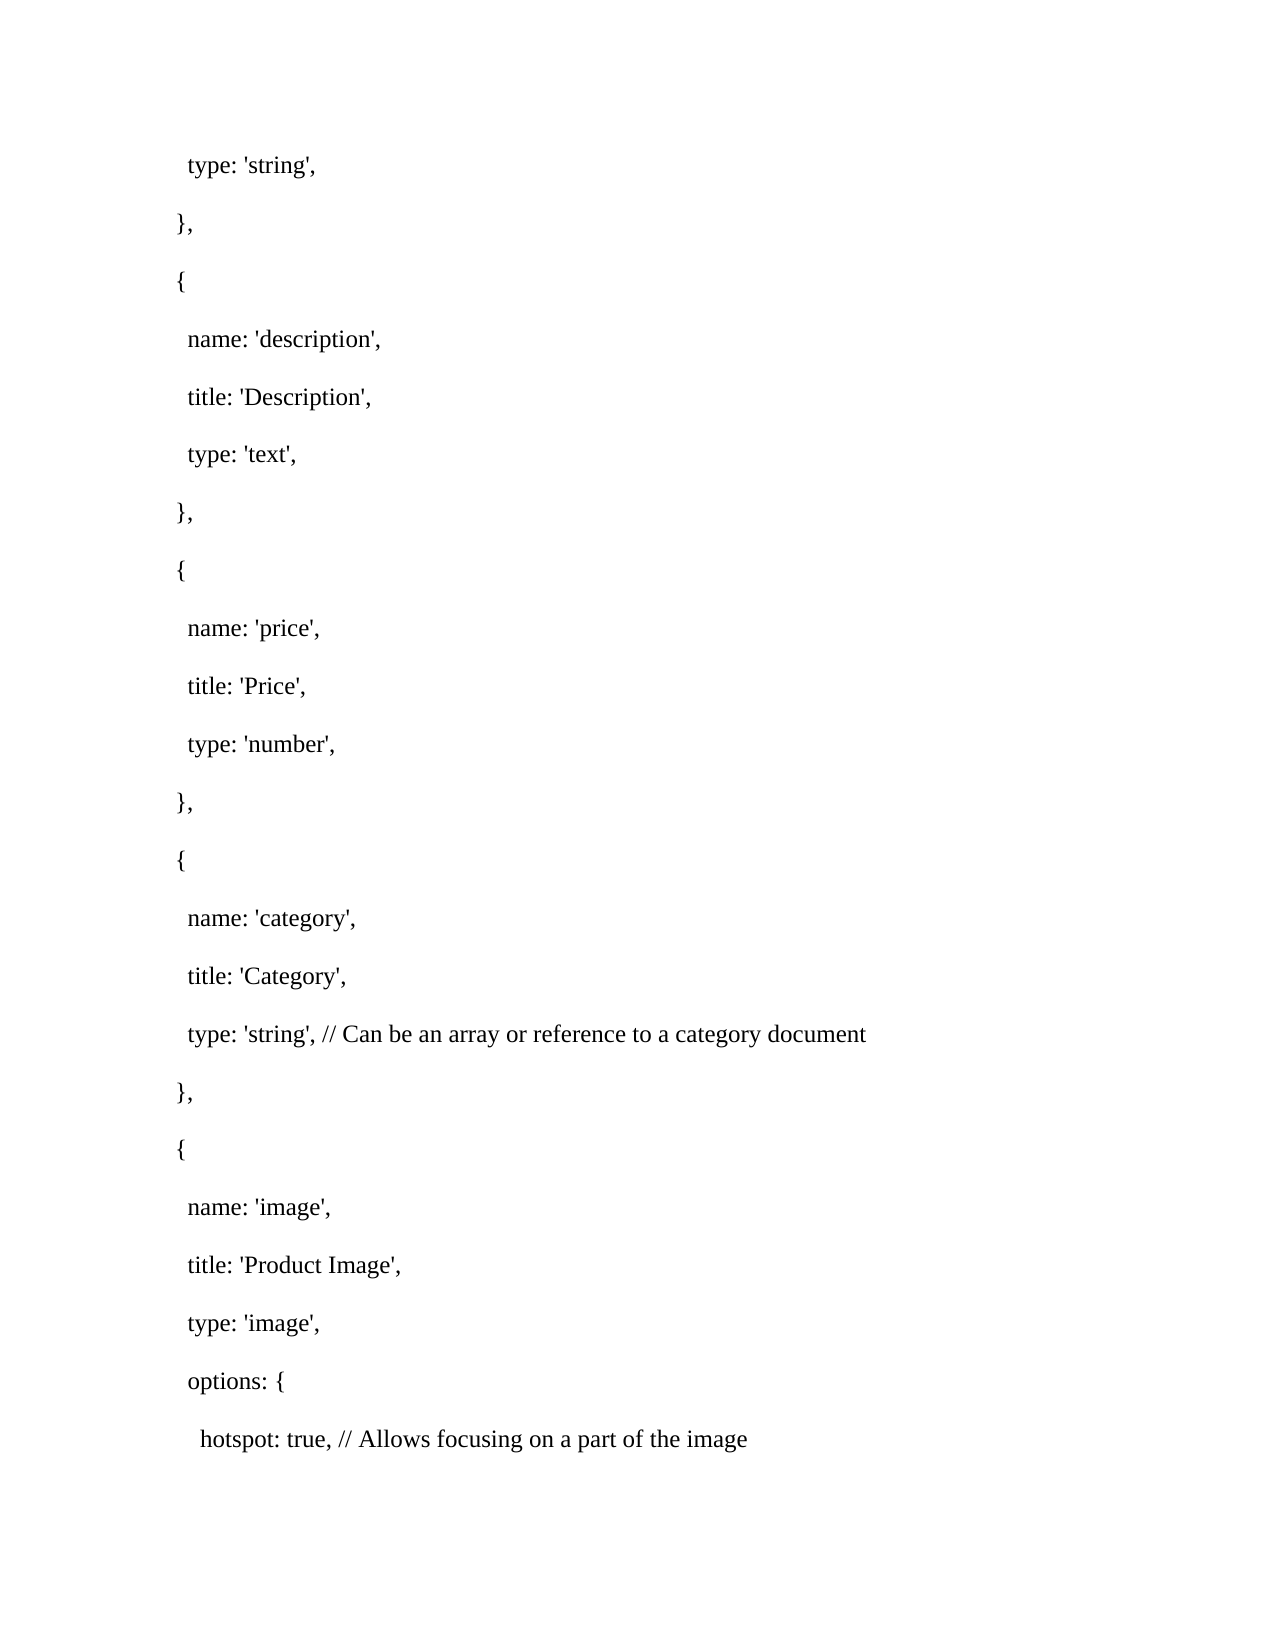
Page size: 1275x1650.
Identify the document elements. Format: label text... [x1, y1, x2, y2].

text { [150, 555, 1125, 584]
text type: 'number', [150, 729, 1125, 758]
text { [150, 266, 1125, 294]
text name: 'description', [150, 324, 1125, 352]
text type: 'string', [150, 150, 1125, 179]
text }, [150, 1077, 1125, 1105]
text name: 'category', [150, 903, 1125, 932]
text name: 'price', [150, 613, 1125, 642]
text name: 'image', [150, 1192, 1125, 1221]
text }, [150, 208, 1125, 237]
text title: 'Price', [150, 671, 1125, 700]
text { [150, 845, 1125, 874]
text type: 'text', [150, 439, 1125, 468]
text title: 'Category', [150, 961, 1125, 989]
text }, [150, 497, 1125, 526]
text title: 'Description', [150, 382, 1125, 410]
text }, [150, 787, 1125, 816]
text type: 'image', [150, 1308, 1125, 1337]
text title: 'Product Image', [150, 1250, 1125, 1279]
text type: 'string', // Can be an array or reference to a category document [150, 1019, 1125, 1047]
text { [150, 1134, 1125, 1163]
text options: { [150, 1366, 1125, 1395]
text hotspot: true, // Allows focusing on a part of the image [150, 1424, 1125, 1453]
